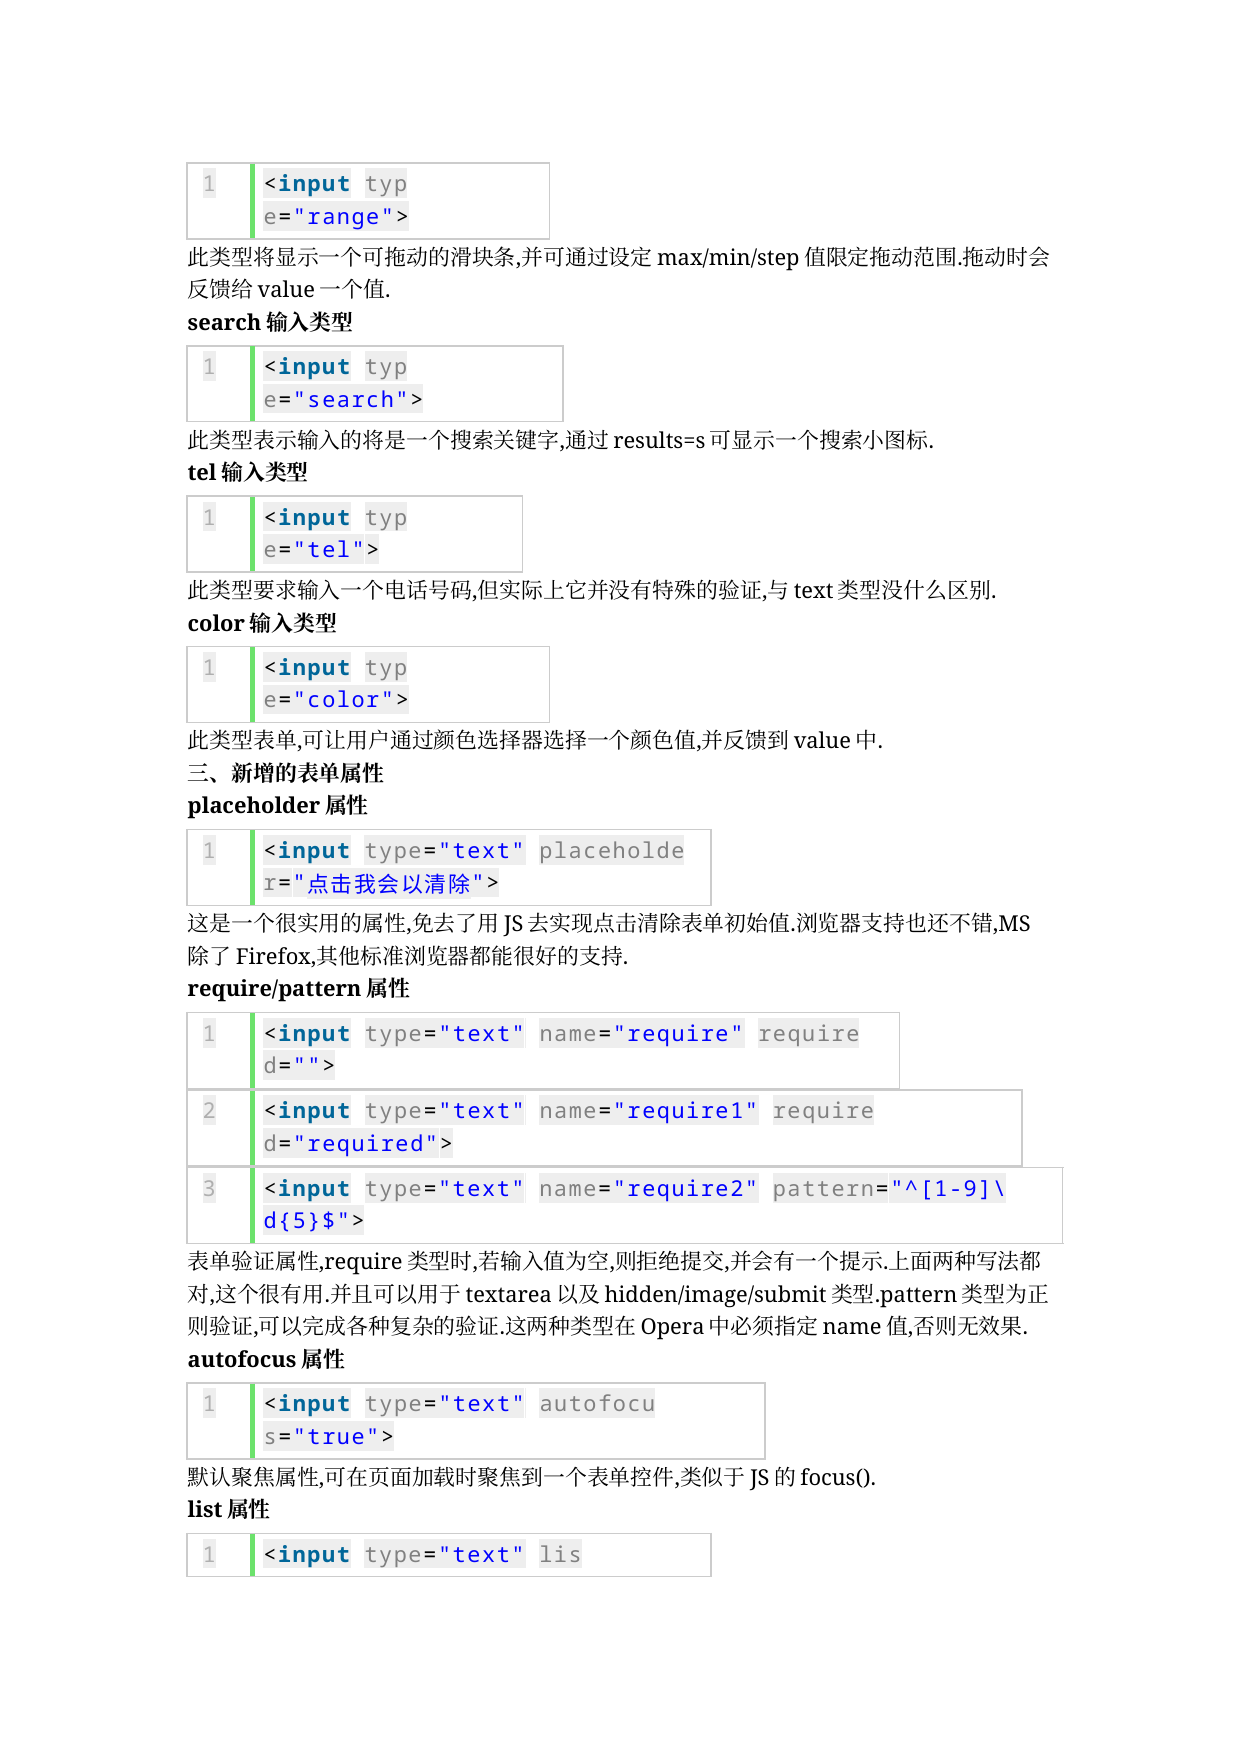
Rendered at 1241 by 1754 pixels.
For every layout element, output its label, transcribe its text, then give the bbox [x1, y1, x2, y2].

table_header 1 [188, 1384, 250, 1458]
table_header <input type="text" name="require" required=""> [255, 1013, 899, 1087]
text 此类型要求输入一个电话号码,但实际上它并没有特殊的验证,与text类型没什么区别. color输入类型 [187, 573, 1053, 638]
table_header <input type="search"> [255, 347, 562, 421]
table_header 1 [188, 1013, 250, 1087]
table_header 2 [188, 1091, 250, 1165]
table_header 1 [188, 497, 250, 571]
table_header 3 [188, 1168, 250, 1242]
text 这是一个很实用的属性,免去了用JS去实现点击清除表单初始值.浏览器支持也还不错,MS除了Firefox,其他标准浏览器都能很好的支持. require/pattern属性 [187, 906, 1053, 1004]
table_header <input type="text" name="require2" pattern="^[1-9]\d{5}$"> [255, 1168, 1062, 1242]
table_header 1 [188, 1534, 250, 1576]
table_header <input type="range"> [255, 164, 549, 238]
table_header <input type="text" placeholder="点击我会以清除"> [255, 830, 710, 904]
table_header 1 [188, 347, 250, 421]
table_header 1 [188, 164, 250, 238]
table_header 1 [188, 647, 250, 722]
table_header <input type="color"> [255, 647, 549, 722]
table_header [255, 1534, 710, 1576]
text 此类型表单,可让用户通过颜色选择器选择一个颜色值,并反馈到value中. 三、新增的表单属性 placeholder属性 [187, 723, 1053, 821]
table_header <input type="tel"> [255, 497, 522, 571]
table_header 1 [188, 830, 250, 904]
text 表单验证属性,require类型时,若输入值为空,则拒绝提交,并会有一个提示.上面两种写法都对,这个很有用.并且可以用于textarea以及hidden/image/submit类型.pattern类型为正则验证,可以完成各种复杂的验证.这两种类型在Opera中必须指定name值,否则无效果. autofocus属性 [187, 1244, 1053, 1374]
text 此类型表示输入的将是一个搜索关键字,通过results=s可显示一个搜索小图标. tel输入类型 [187, 422, 1053, 487]
text 此类型将显示一个可拖动的滑块条,并可通过设定max/min/step值限定拖动范围.拖动时会反馈给value一个值. search输入类型 [187, 239, 1053, 337]
table_header <input type="text" autofocus="true"> [255, 1384, 764, 1458]
table_header <input type="text" name="require1" required="required"> [255, 1091, 1021, 1165]
text 默认聚焦属性,可在页面加载时聚焦到一个表单控件,类似于JS的focus(). list属性 [187, 1459, 1053, 1524]
